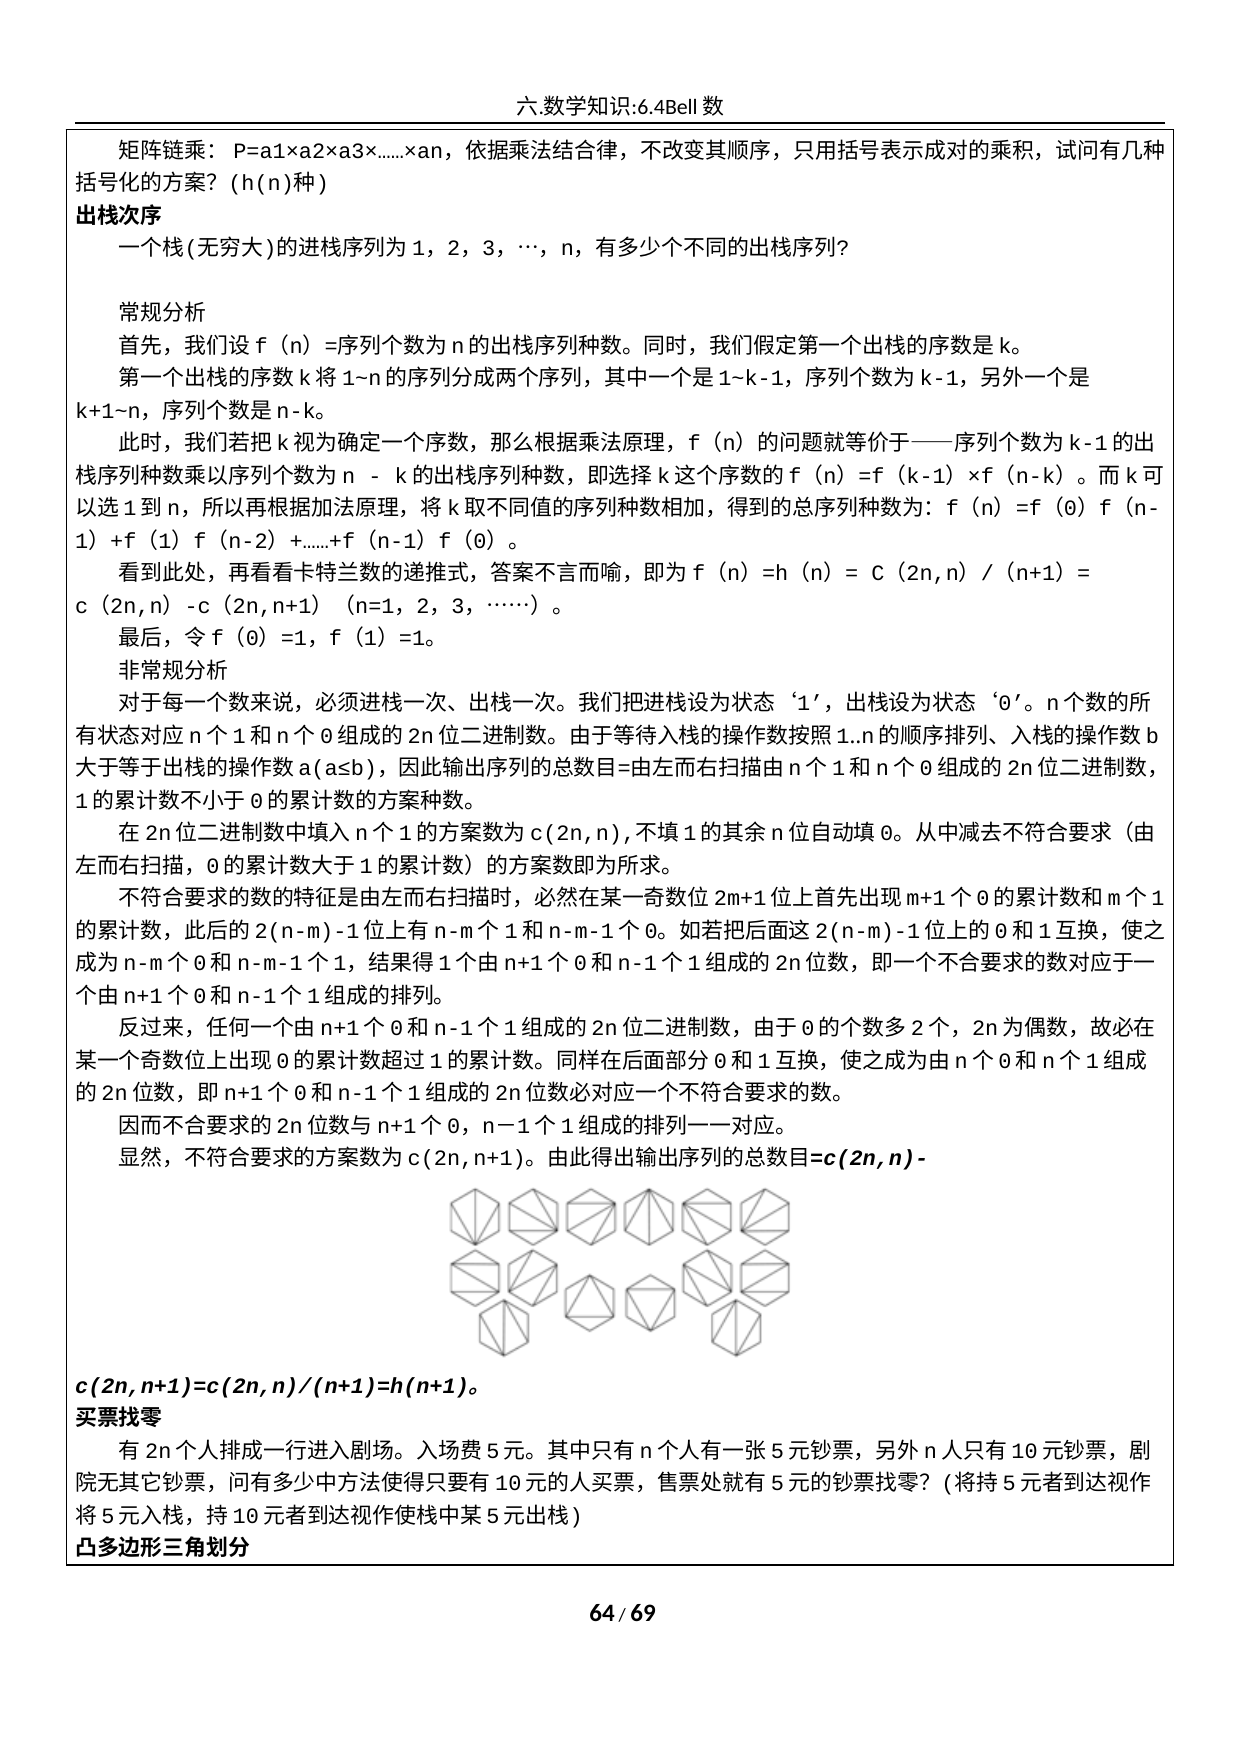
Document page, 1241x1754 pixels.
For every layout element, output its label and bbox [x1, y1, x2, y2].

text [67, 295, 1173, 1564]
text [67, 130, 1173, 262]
picture [448, 1186, 793, 1359]
